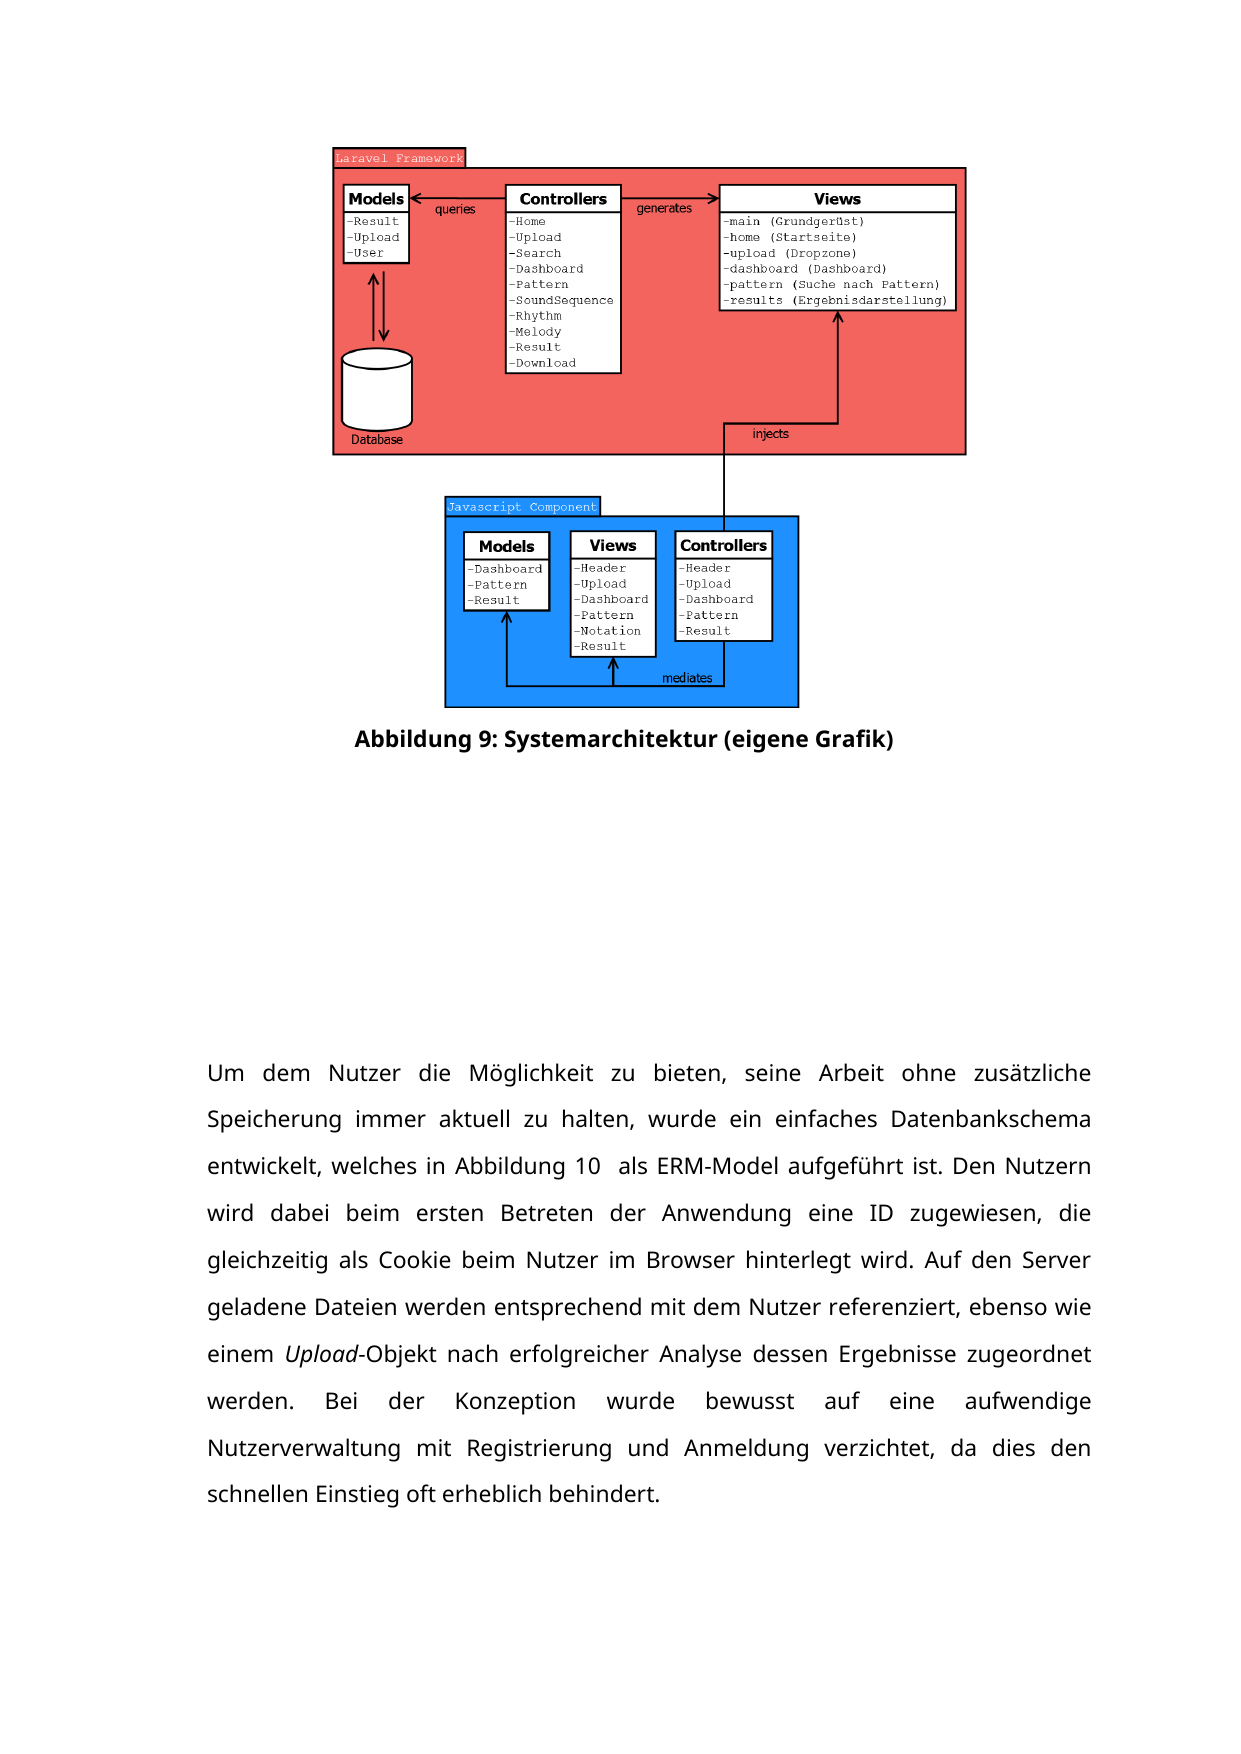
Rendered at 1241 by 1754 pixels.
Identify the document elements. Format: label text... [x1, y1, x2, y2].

picture [332, 147, 967, 708]
